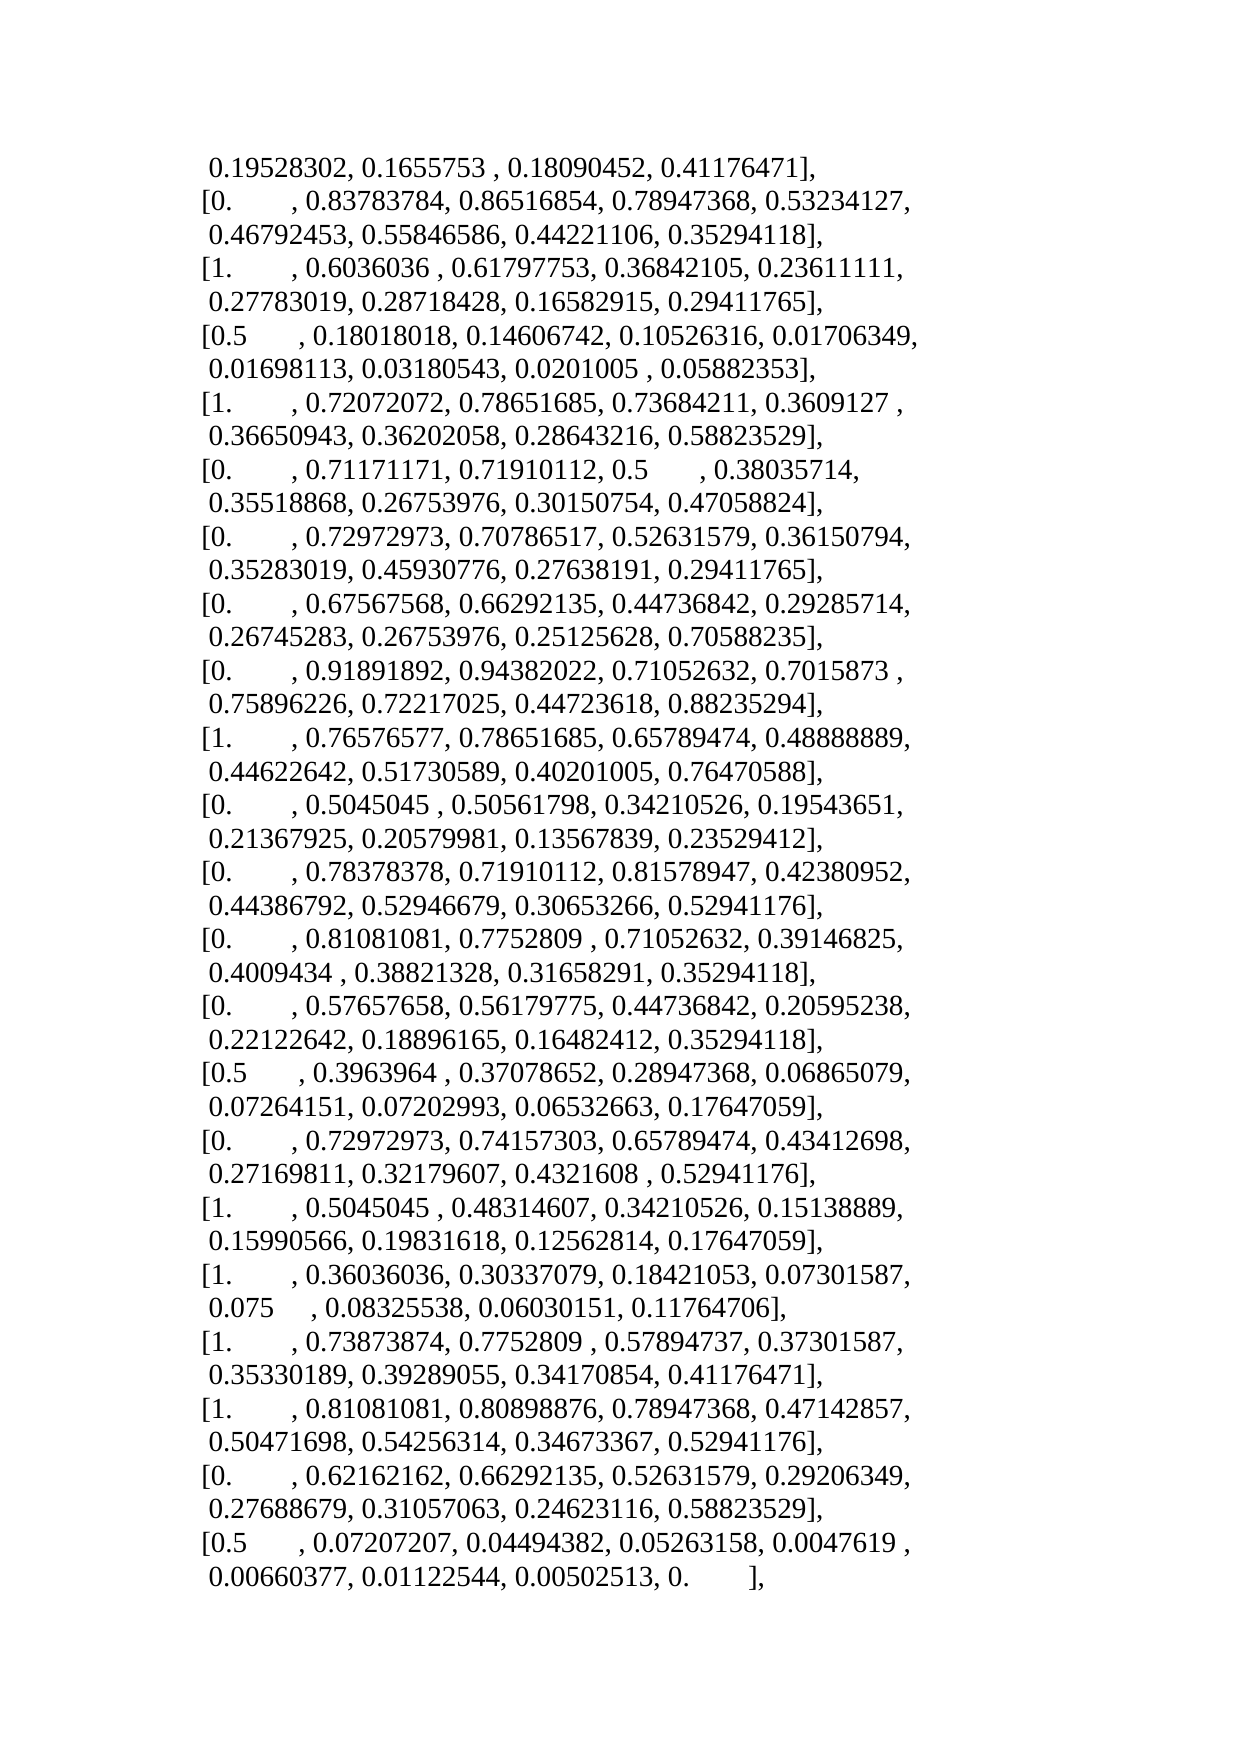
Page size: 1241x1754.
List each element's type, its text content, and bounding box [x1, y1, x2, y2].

text 0.35518868, 0.26753976, 0.30150754, 0.47058824], [150, 485, 1090, 519]
text [0.5 , 0.07207207, 0.04494382, 0.05263158, 0.0047619 , [150, 1525, 1090, 1559]
text [1. , 0.76576577, 0.78651685, 0.65789474, 0.48888889, [150, 720, 1090, 754]
text 0.27688679, 0.31057063, 0.24623116, 0.58823529], [150, 1492, 1090, 1525]
text [1. , 0.36036036, 0.30337079, 0.18421053, 0.07301587, [150, 1257, 1090, 1290]
text 0.19528302, 0.1655753 , 0.18090452, 0.41176471], [150, 150, 1090, 183]
text [1. , 0.6036036 , 0.61797753, 0.36842105, 0.23611111, [150, 251, 1090, 284]
text 0.07264151, 0.07202993, 0.06532663, 0.17647059], [150, 1089, 1090, 1123]
text [0. , 0.62162162, 0.66292135, 0.52631579, 0.29206349, [150, 1458, 1090, 1492]
text [0. , 0.5045045 , 0.50561798, 0.34210526, 0.19543651, [150, 787, 1090, 821]
text 0.21367925, 0.20579981, 0.13567839, 0.23529412], [150, 821, 1090, 854]
text 0.36650943, 0.36202058, 0.28643216, 0.58823529], [150, 418, 1090, 452]
text [0. , 0.67567568, 0.66292135, 0.44736842, 0.29285714, [150, 586, 1090, 619]
text [0. , 0.71171171, 0.71910112, 0.5 , 0.38035714, [150, 452, 1090, 485]
text 0.75896226, 0.72217025, 0.44723618, 0.88235294], [150, 687, 1090, 720]
text 0.27783019, 0.28718428, 0.16582915, 0.29411765], [150, 284, 1090, 318]
text [1. , 0.81081081, 0.80898876, 0.78947368, 0.47142857, [150, 1391, 1090, 1424]
text 0.00660377, 0.01122544, 0.00502513, 0. ], [150, 1559, 1090, 1592]
text 0.44386792, 0.52946679, 0.30653266, 0.52941176], [150, 888, 1090, 921]
text 0.01698113, 0.03180543, 0.0201005 , 0.05882353], [150, 351, 1090, 385]
text 0.46792453, 0.55846586, 0.44221106, 0.35294118], [150, 217, 1090, 251]
text [1. , 0.73873874, 0.7752809 , 0.57894737, 0.37301587, [150, 1324, 1090, 1357]
text 0.075 , 0.08325538, 0.06030151, 0.11764706], [150, 1290, 1090, 1324]
text 0.22122642, 0.18896165, 0.16482412, 0.35294118], [150, 1022, 1090, 1056]
text 0.50471698, 0.54256314, 0.34673367, 0.52941176], [150, 1424, 1090, 1458]
text [0.5 , 0.3963964 , 0.37078652, 0.28947368, 0.06865079, [150, 1056, 1090, 1089]
text 0.26745283, 0.26753976, 0.25125628, 0.70588235], [150, 619, 1090, 653]
text 0.35330189, 0.39289055, 0.34170854, 0.41176471], [150, 1357, 1090, 1391]
text 0.15990566, 0.19831618, 0.12562814, 0.17647059], [150, 1223, 1090, 1257]
text [0. , 0.91891892, 0.94382022, 0.71052632, 0.7015873 , [150, 653, 1090, 687]
text [0. , 0.72972973, 0.74157303, 0.65789474, 0.43412698, [150, 1123, 1090, 1156]
text [1. , 0.72072072, 0.78651685, 0.73684211, 0.3609127 , [150, 385, 1090, 418]
text [0. , 0.81081081, 0.7752809 , 0.71052632, 0.39146825, [150, 921, 1090, 955]
text [1. , 0.5045045 , 0.48314607, 0.34210526, 0.15138889, [150, 1190, 1090, 1223]
text [0. , 0.83783784, 0.86516854, 0.78947368, 0.53234127, [150, 183, 1090, 217]
text [0. , 0.72972973, 0.70786517, 0.52631579, 0.36150794, [150, 519, 1090, 552]
text [0. , 0.78378378, 0.71910112, 0.81578947, 0.42380952, [150, 854, 1090, 888]
text 0.35283019, 0.45930776, 0.27638191, 0.29411765], [150, 552, 1090, 586]
text 0.44622642, 0.51730589, 0.40201005, 0.76470588], [150, 754, 1090, 787]
text [0. , 0.57657658, 0.56179775, 0.44736842, 0.20595238, [150, 988, 1090, 1022]
text 0.27169811, 0.32179607, 0.4321608 , 0.52941176], [150, 1156, 1090, 1190]
text 0.4009434 , 0.38821328, 0.31658291, 0.35294118], [150, 955, 1090, 988]
text [0.5 , 0.18018018, 0.14606742, 0.10526316, 0.01706349, [150, 318, 1090, 351]
